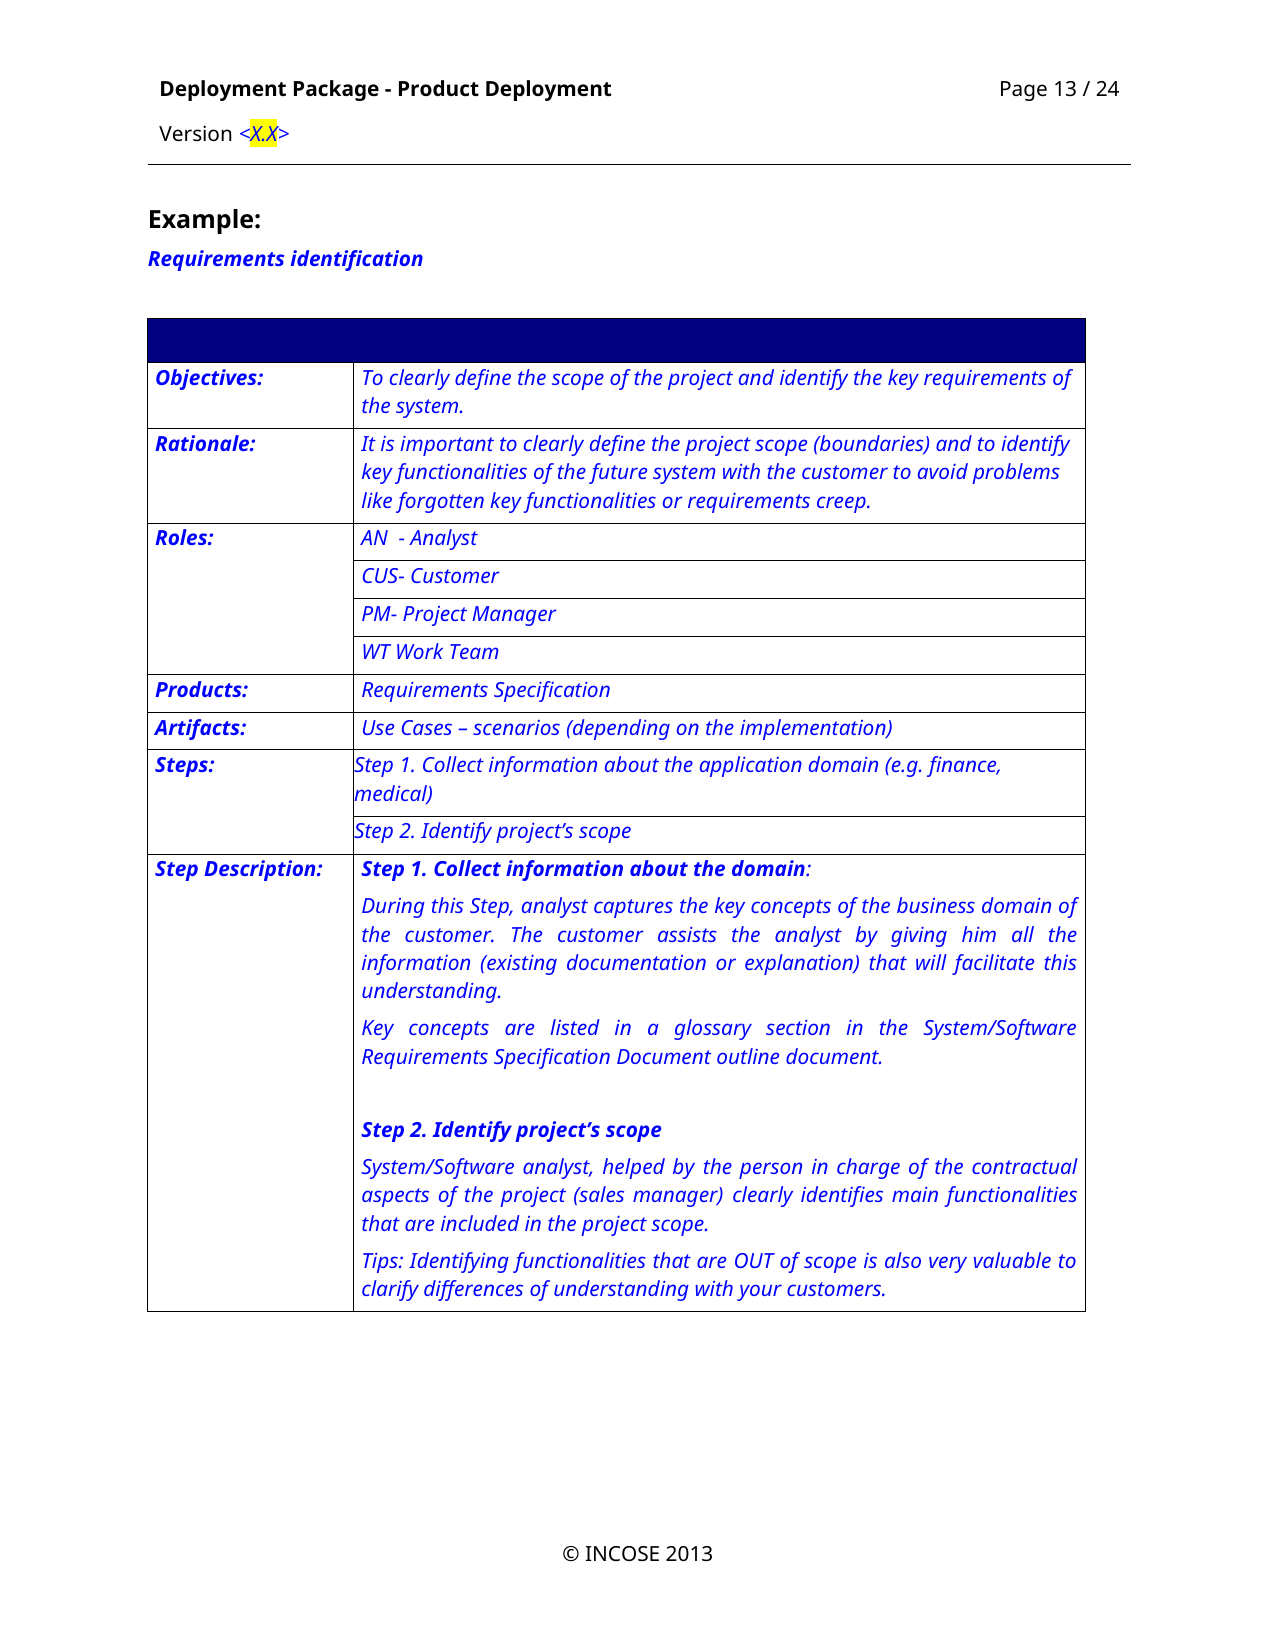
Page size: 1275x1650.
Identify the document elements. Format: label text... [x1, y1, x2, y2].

table_cell Roles: [148, 524, 353, 674]
table_cell To clearly define the scope of the project and identify the key requirements of the system. [354, 363, 1085, 428]
text Example: [148, 202, 1127, 236]
table_header [148, 319, 1085, 362]
table_cell WT Work Team [354, 637, 1085, 674]
table_cell CUS- Customer [354, 561, 1085, 598]
table_cell Step 2. Identify project’s scope [354, 817, 1085, 853]
table_cell Artifacts: [148, 713, 353, 749]
table_cell Step Description: [148, 855, 353, 1311]
table_cell PM- Project Manager [354, 599, 1085, 636]
table_cell It is important to clearly define the project scope (boundaries) and to identify key functionalities of the future system with the customer to avoid problems like forgotten key functionalities or requirements creep. [354, 429, 1085, 522]
table_cell Objectives: [148, 363, 353, 428]
table_cell Use Cases – scenarios (depending on the implementation) [354, 713, 1085, 749]
table_cell AN - Analyst [354, 524, 1085, 560]
table_cell Step 1. Collect information about the domain: During this Step, analyst captures the key concepts of the business domain of the customer. The customer assists the analyst by giving him all the information (existing documentation or explanation) that will facilitate this understanding. Key concepts are listed in a glossary section in the System/Software Requirements Specification Document outline document. Step 2. Identify project’s scope System/Software analyst, helped by the person in charge of the contractual aspects of the project (sales manager) clearly identifies main functionalities that are included in the project scope. Tips: Identifying functionalities that are OUT of scope is also very valuable to clarify differences of understanding with your customers. [354, 855, 1085, 1311]
table_cell Requirements Specification [354, 675, 1085, 712]
table_cell Rationale: [148, 429, 353, 522]
table_cell Step 1. Collect information about the application domain (e.g. finance, medical) [354, 750, 1085, 816]
table_cell Products: [148, 675, 353, 712]
text Requirements identification [148, 244, 1127, 273]
table_cell Steps: [148, 750, 353, 853]
